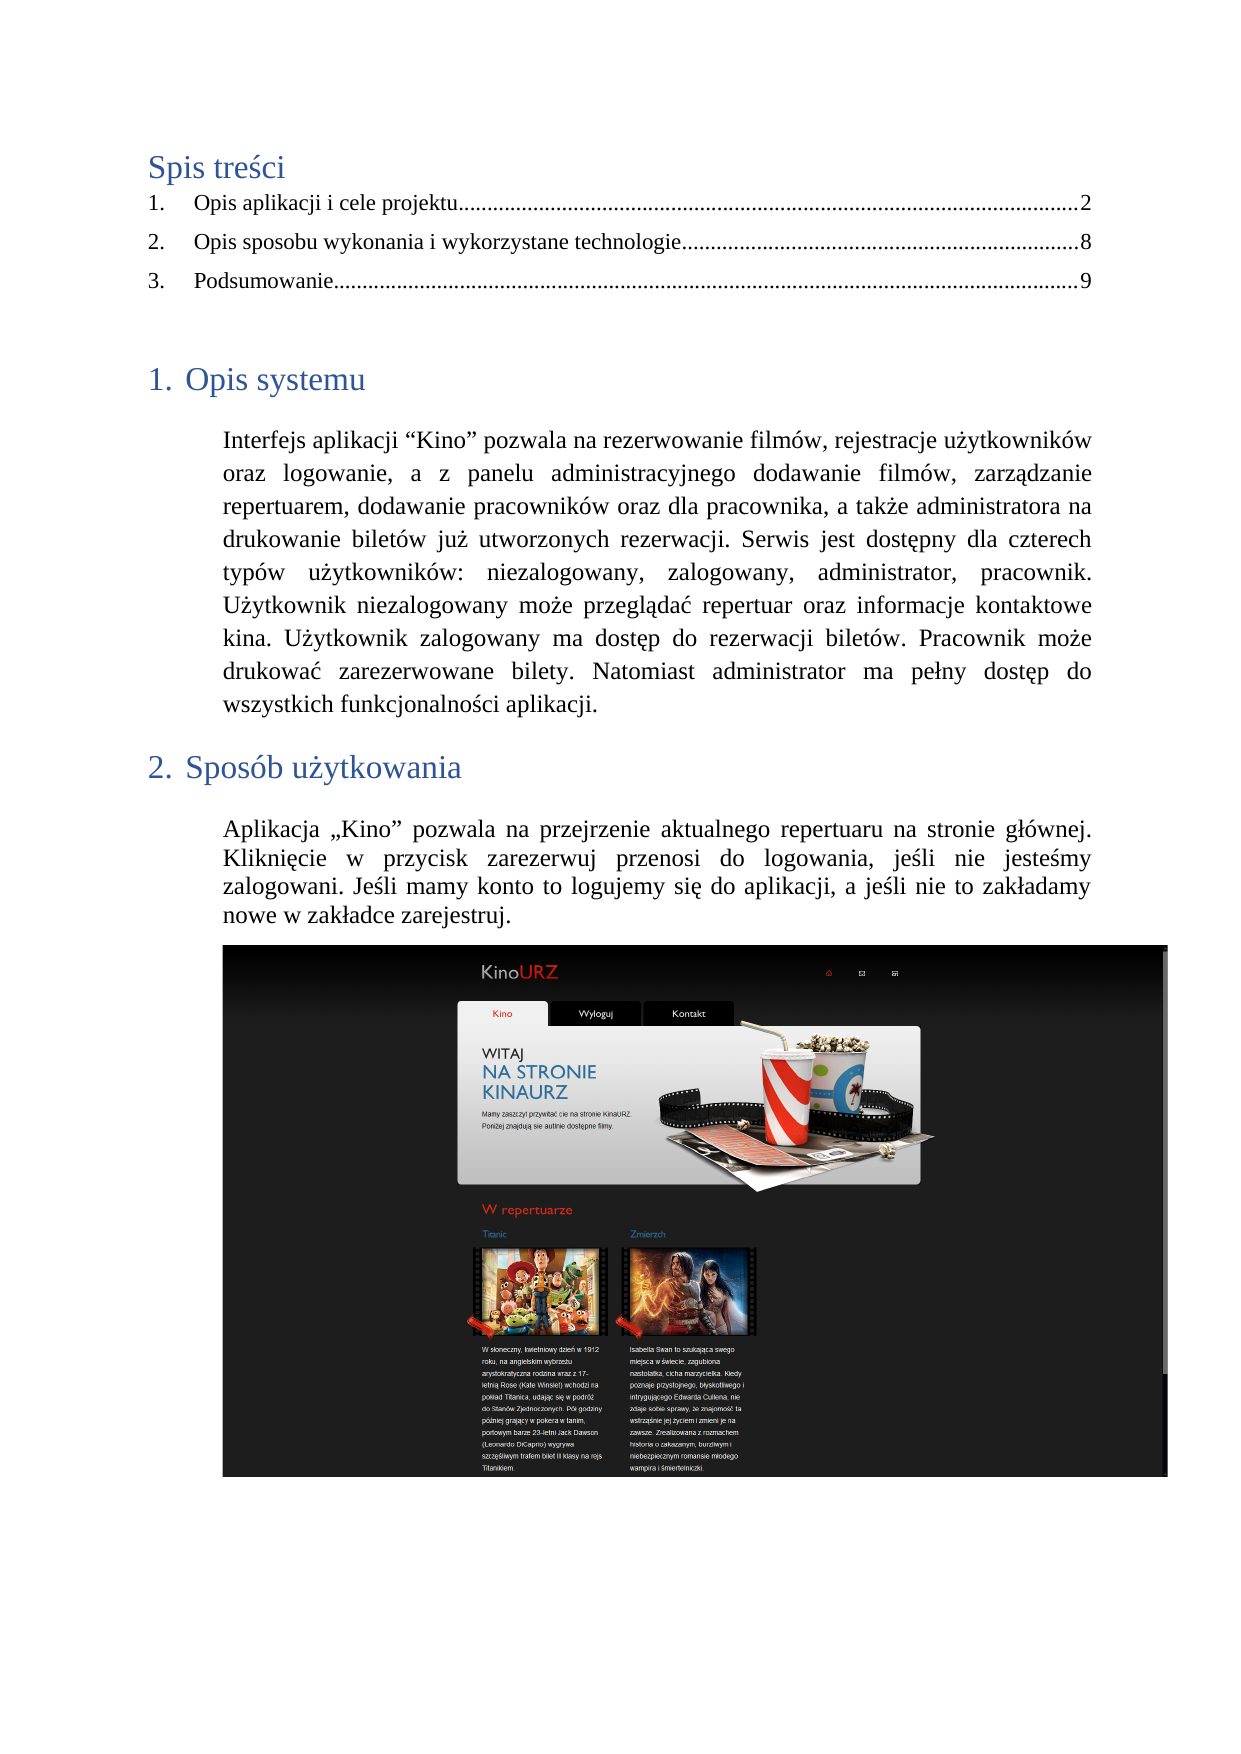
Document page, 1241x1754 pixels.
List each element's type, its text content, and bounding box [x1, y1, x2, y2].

subtitle Sposób użytkowania [148, 747, 1093, 786]
picture [222, 945, 1168, 1477]
text Aplikacja „Kino” pozwala na przejrzenie aktualnego repertuaru na stronie głównej. Kliknięcie w przycisk zarezerwuj przenosi do logowania, jeśli nie jesteśmy zalogowani. Jeśli mamy konto to logujemy się do aplikacji, a jeśli nie to zakładamy nowe w zakładce zarejestruj. [223, 814, 1093, 929]
text Interfejs aplikacji “Kino” pozwala na rezerwowanie filmów, rejestracje użytkowników oraz logowanie, a z panelu administracyjnego dodawanie filmów, zarządzanie repertuarem, dodawanie pracowników oraz dla pracownika, a także administratora na drukowanie biletów już utworzonych rezerwacji. Serwis jest dostępny dla czterech typów użytkowników: niezalogowany, zalogowany, administrator, pracownik. Użytkownik niezalogowany może przeglądać repertuar oraz informacje kontaktowe kina. Użytkownik zalogowany ma dostęp do rezerwacji biletów. Pracownik może drukować zarezerwowane bilety. Natomiast administrator ma pełny dostęp do wszystkich funkcjonalności aplikacji. [223, 425, 1093, 718]
subtitle Opis systemu [148, 359, 1093, 397]
